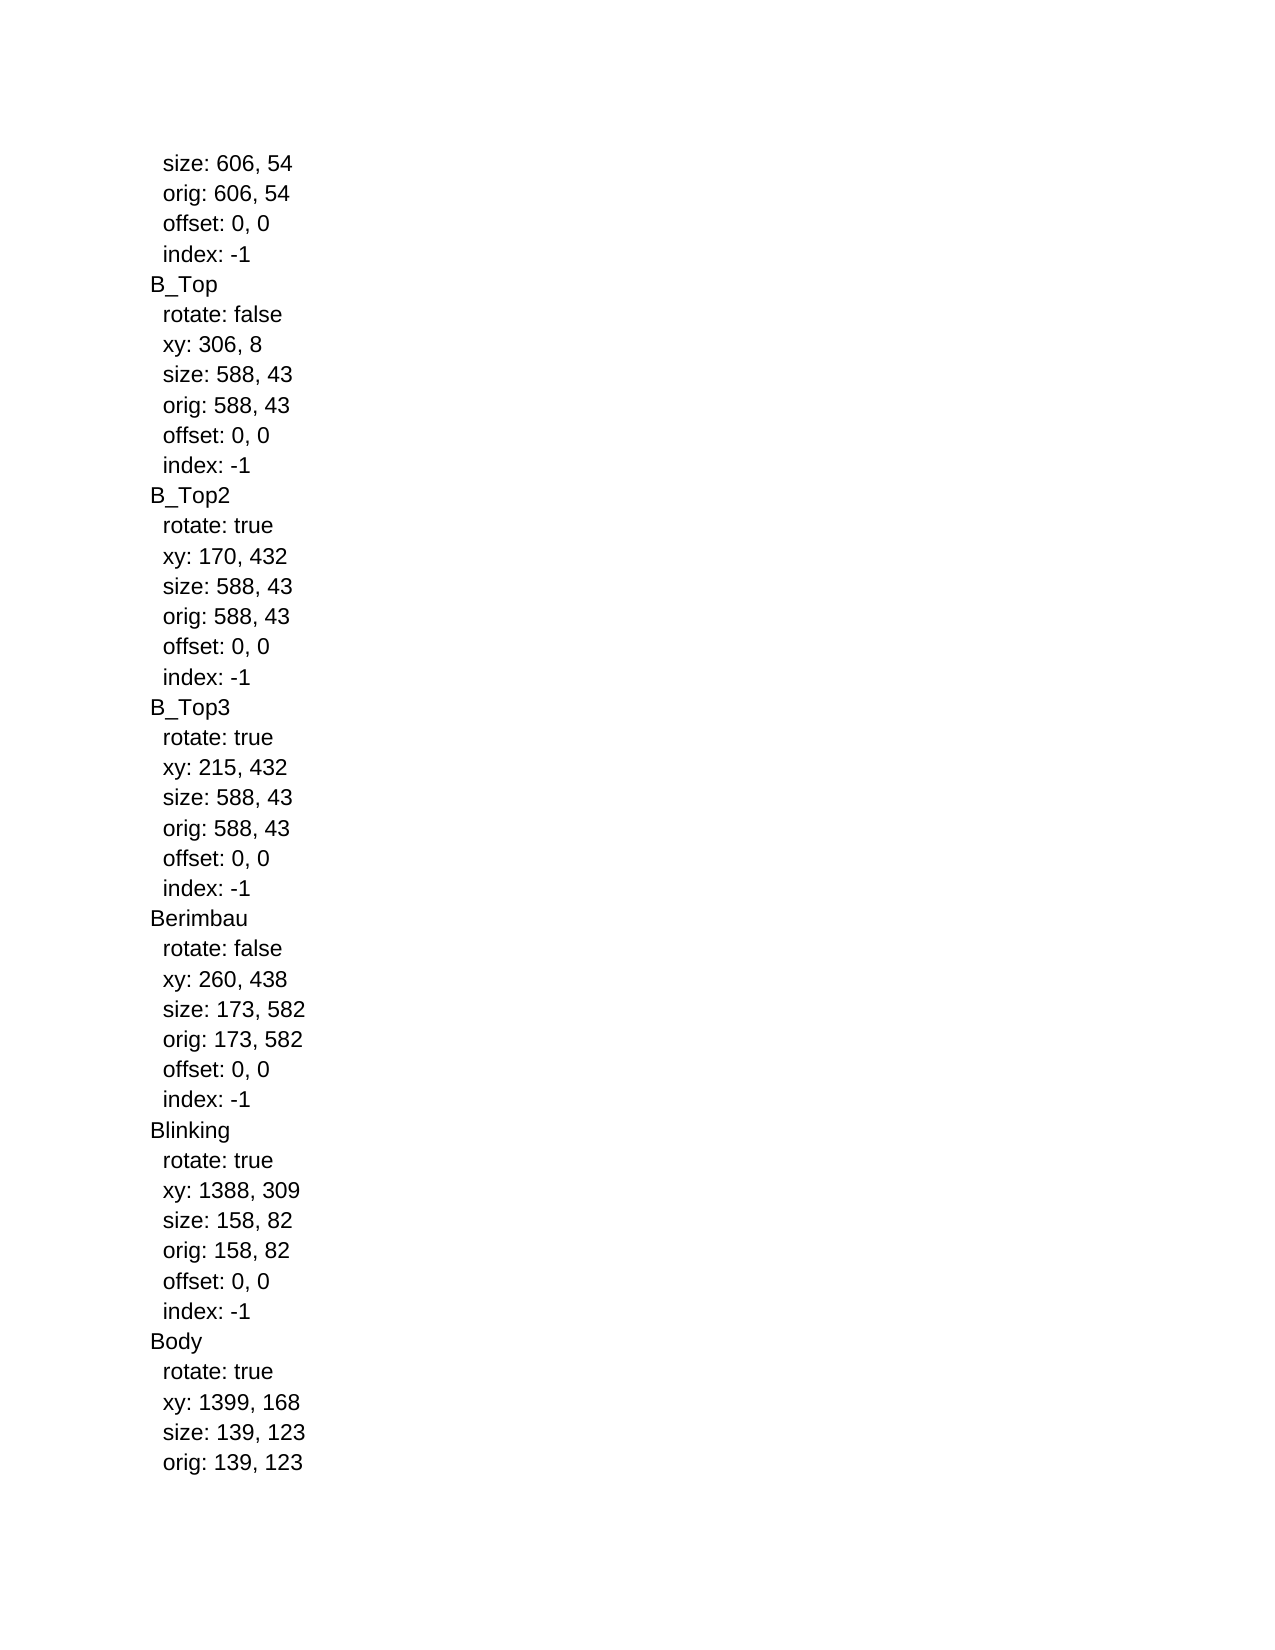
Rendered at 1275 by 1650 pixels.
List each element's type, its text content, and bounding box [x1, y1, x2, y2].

text size: 588, 43 [150, 361, 1125, 388]
text size: 606, 54 [150, 150, 1125, 176]
text xy: 1399, 168 [150, 1388, 1125, 1415]
text orig: 139, 123 [150, 1449, 1125, 1475]
text size: 173, 582 [150, 996, 1125, 1022]
text orig: 606, 54 [150, 180, 1125, 207]
text rotate: false [150, 301, 1125, 327]
text B_Top [150, 271, 1125, 297]
text orig: 588, 43 [150, 603, 1125, 629]
text offset: 0, 0 [150, 1056, 1125, 1083]
text rotate: true [150, 1358, 1125, 1385]
text size: 588, 43 [150, 784, 1125, 811]
text offset: 0, 0 [150, 1268, 1125, 1294]
text orig: 588, 43 [150, 814, 1125, 841]
text offset: 0, 0 [150, 845, 1125, 871]
text orig: 588, 43 [150, 392, 1125, 418]
text Blinking [150, 1117, 1125, 1143]
text size: 588, 43 [150, 573, 1125, 599]
text orig: 173, 582 [150, 1026, 1125, 1052]
text index: -1 [150, 875, 1125, 901]
text rotate: true [150, 512, 1125, 539]
text orig: 158, 82 [150, 1237, 1125, 1264]
text B_Top2 [150, 482, 1125, 509]
text xy: 306, 8 [150, 331, 1125, 358]
text size: 139, 123 [150, 1419, 1125, 1445]
text offset: 0, 0 [150, 210, 1125, 237]
text index: -1 [150, 241, 1125, 267]
text offset: 0, 0 [150, 422, 1125, 448]
text Berimbau [150, 905, 1125, 932]
text rotate: false [150, 935, 1125, 962]
text rotate: true [150, 724, 1125, 750]
text index: -1 [150, 1086, 1125, 1113]
text xy: 170, 432 [150, 543, 1125, 569]
text xy: 1388, 309 [150, 1177, 1125, 1203]
text rotate: true [150, 1147, 1125, 1173]
text xy: 215, 432 [150, 754, 1125, 781]
text xy: 260, 438 [150, 966, 1125, 992]
text offset: 0, 0 [150, 633, 1125, 660]
text size: 158, 82 [150, 1207, 1125, 1234]
text B_Top3 [150, 694, 1125, 720]
text index: -1 [150, 1298, 1125, 1324]
text Body [150, 1328, 1125, 1354]
text index: -1 [150, 452, 1125, 478]
text index: -1 [150, 663, 1125, 690]
